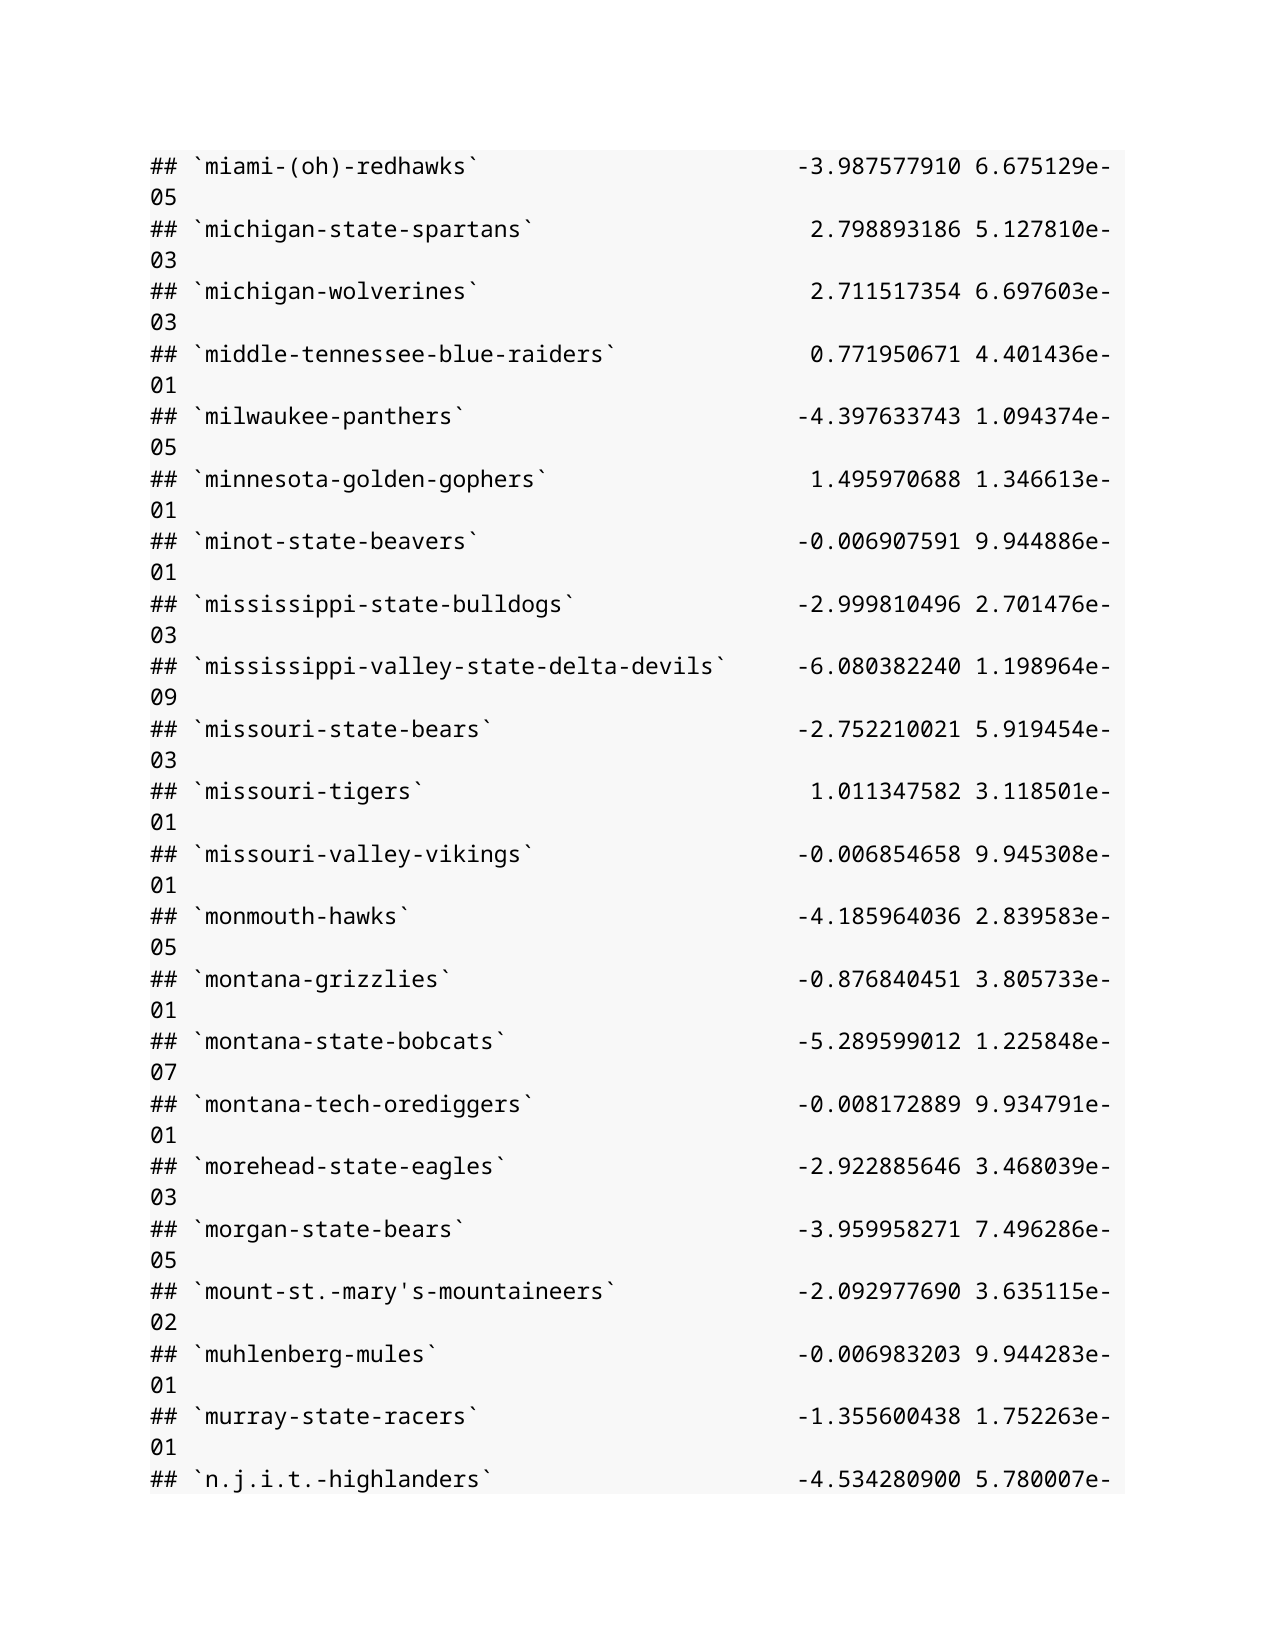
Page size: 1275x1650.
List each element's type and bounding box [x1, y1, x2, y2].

text [150, 150, 1125, 1494]
